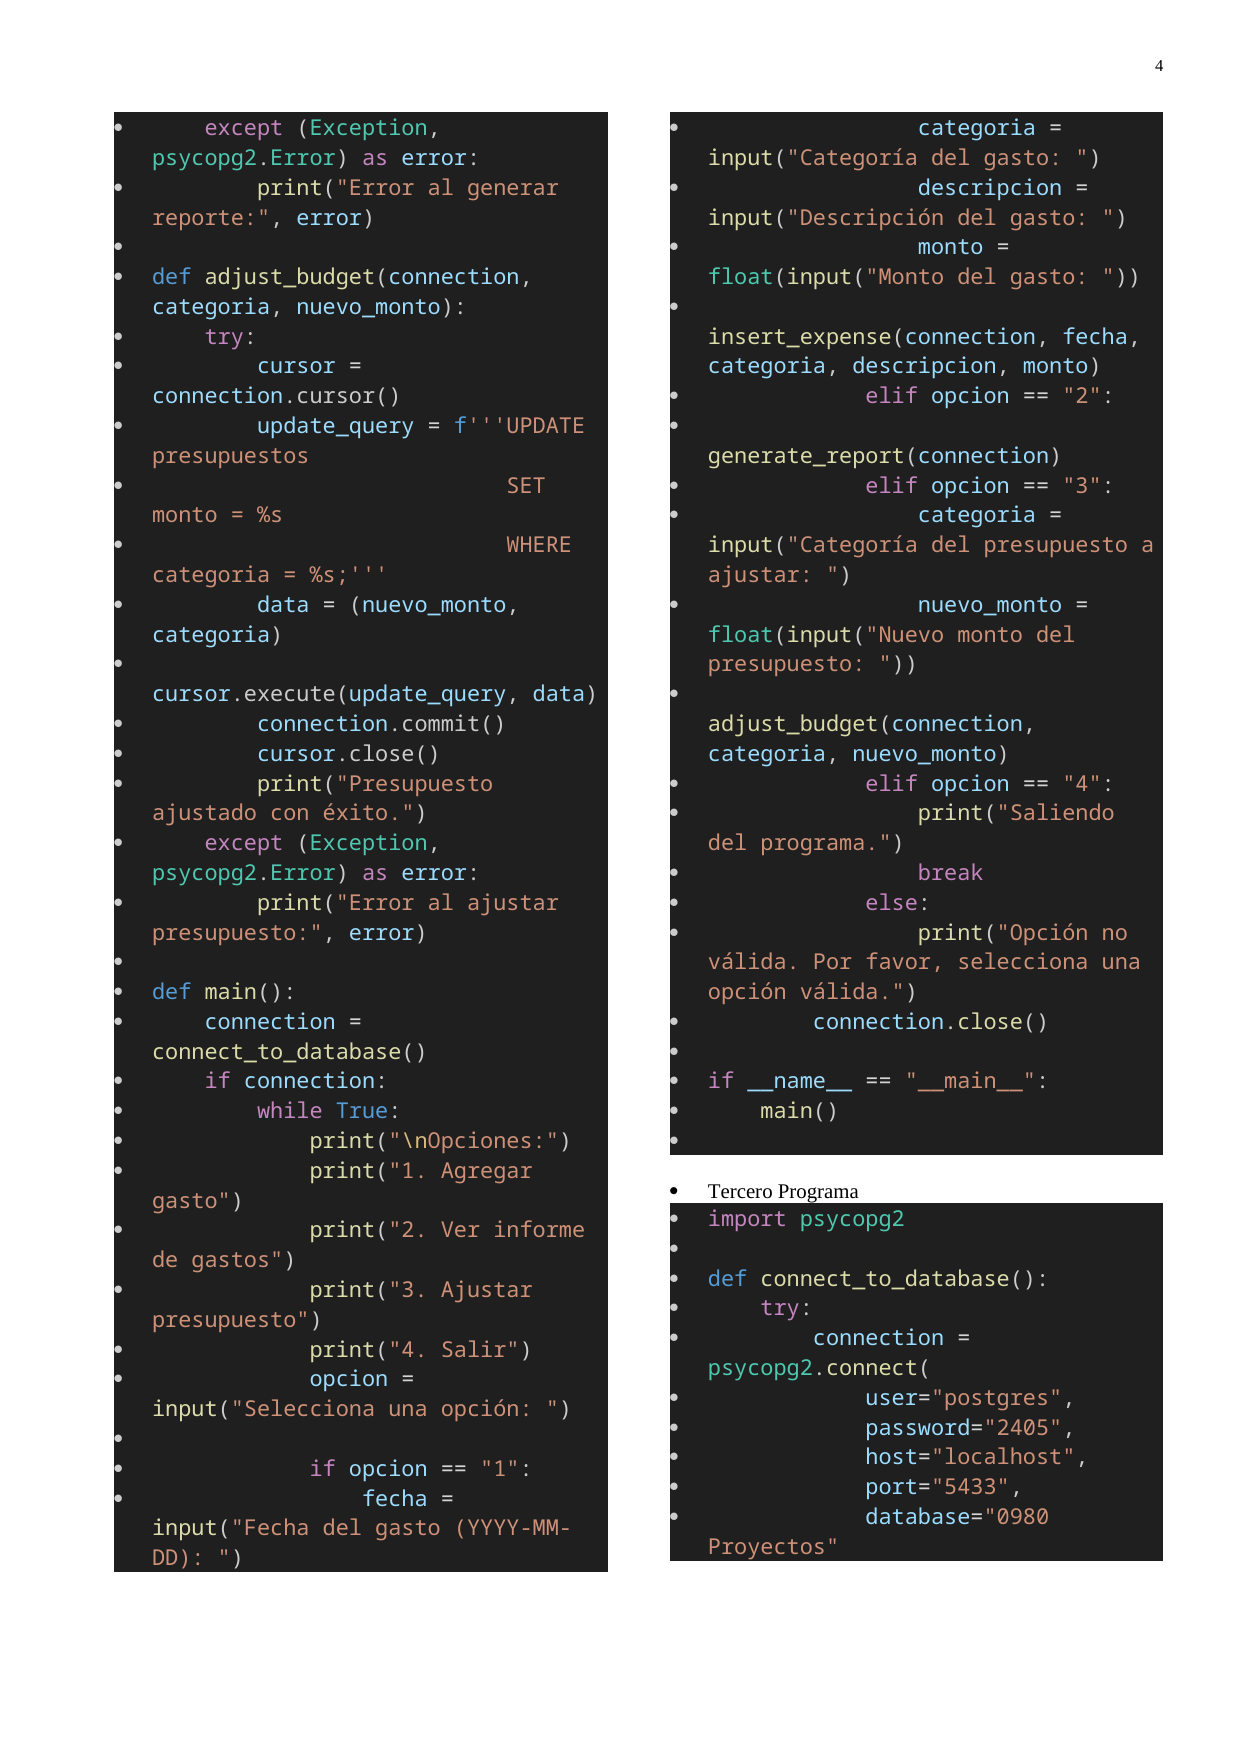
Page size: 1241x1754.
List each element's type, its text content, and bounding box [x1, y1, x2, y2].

list print("3. Ajustar presupuesto") [114, 1274, 608, 1334]
list database="0980 Proyectos" [670, 1501, 1163, 1561]
list break [670, 857, 1163, 887]
list try: [670, 1292, 1163, 1322]
list elif opcion == "3": [670, 470, 1163, 499]
list monto = float(input("Monto del gasto: ")) [670, 231, 1163, 291]
list print("\nOpciones:") [114, 1125, 608, 1155]
list while True: [114, 1095, 608, 1125]
list host="localhost", [670, 1441, 1163, 1471]
list print("Saliendo del programa.") [670, 797, 1163, 857]
list connection.close() [670, 1006, 1163, 1036]
list def adjust_budget(connection, categoria, nuevo_monto): [114, 261, 608, 321]
list print("4. Salir") [114, 1334, 608, 1363]
list password="2405", [670, 1412, 1163, 1441]
list else: [670, 887, 1163, 917]
list if connection: [114, 1066, 608, 1095]
list adjust_budget(connection, categoria, nuevo_monto) [670, 678, 1163, 768]
list cursor.execute(update_query, data) [114, 648, 608, 708]
list elif opcion == "2": [670, 380, 1163, 410]
list except (Exception, psycopg2.Error) as error: [114, 827, 608, 887]
list def connect_to_database(): [670, 1263, 1163, 1292]
list print("Presupuesto ajustado con éxito.") [114, 768, 608, 827]
list categoria = input("Categoría del gasto: ") [670, 112, 1163, 172]
list print("Error al generar reporte:", error) [114, 172, 608, 231]
list def main(): [114, 976, 608, 1006]
list cursor = connection.cursor() [114, 351, 608, 410]
list print("1. Agregar gasto") [114, 1155, 608, 1214]
list port="5433", [670, 1471, 1163, 1501]
list if __name__ == "__main__": [670, 1066, 1163, 1095]
list nuevo_monto = float(input("Nuevo monto del presupuesto: ")) [670, 589, 1163, 678]
list opcion = input("Selecciona una opción: ") [114, 1363, 608, 1423]
list descripcion = input("Descripción del gasto: ") [670, 172, 1163, 231]
list SET monto = %s [114, 470, 608, 529]
list print("Error al ajustar presupuesto:", error) [114, 887, 608, 946]
list generate_report(connection) [670, 410, 1163, 470]
list print("Opción no válida. Por favor, selecciona una opción válida.") [670, 917, 1163, 1006]
list update_query = f'''UPDATE presupuestos [114, 410, 608, 470]
list WHERE categoria = %s;''' [114, 529, 608, 589]
list main() [670, 1095, 1163, 1125]
list print("2. Ver informe de gastos") [114, 1214, 608, 1274]
list if opcion == "1": [114, 1453, 608, 1483]
list connection.commit() [114, 708, 608, 738]
list connection = connect_to_database() [114, 1006, 608, 1066]
list fecha = input("Fecha del gasto (YYYY-MM-DD): ") [114, 1483, 608, 1572]
list insert_expense(connection, fecha, categoria, descripcion, monto) [670, 291, 1163, 380]
list Tercero Programa [670, 1179, 1163, 1203]
list import psycopg2 [670, 1203, 1163, 1233]
list data = (nuevo_monto, categoria) [114, 589, 608, 648]
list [114, 112, 608, 172]
list elif opcion == "4": [670, 768, 1163, 797]
list user="postgres", [670, 1382, 1163, 1412]
list categoria = input("Categoría del presupuesto a ajustar: ") [670, 499, 1163, 589]
list try: [114, 321, 608, 351]
list connection = psycopg2.connect( [670, 1322, 1163, 1382]
list cursor.close() [114, 738, 608, 768]
